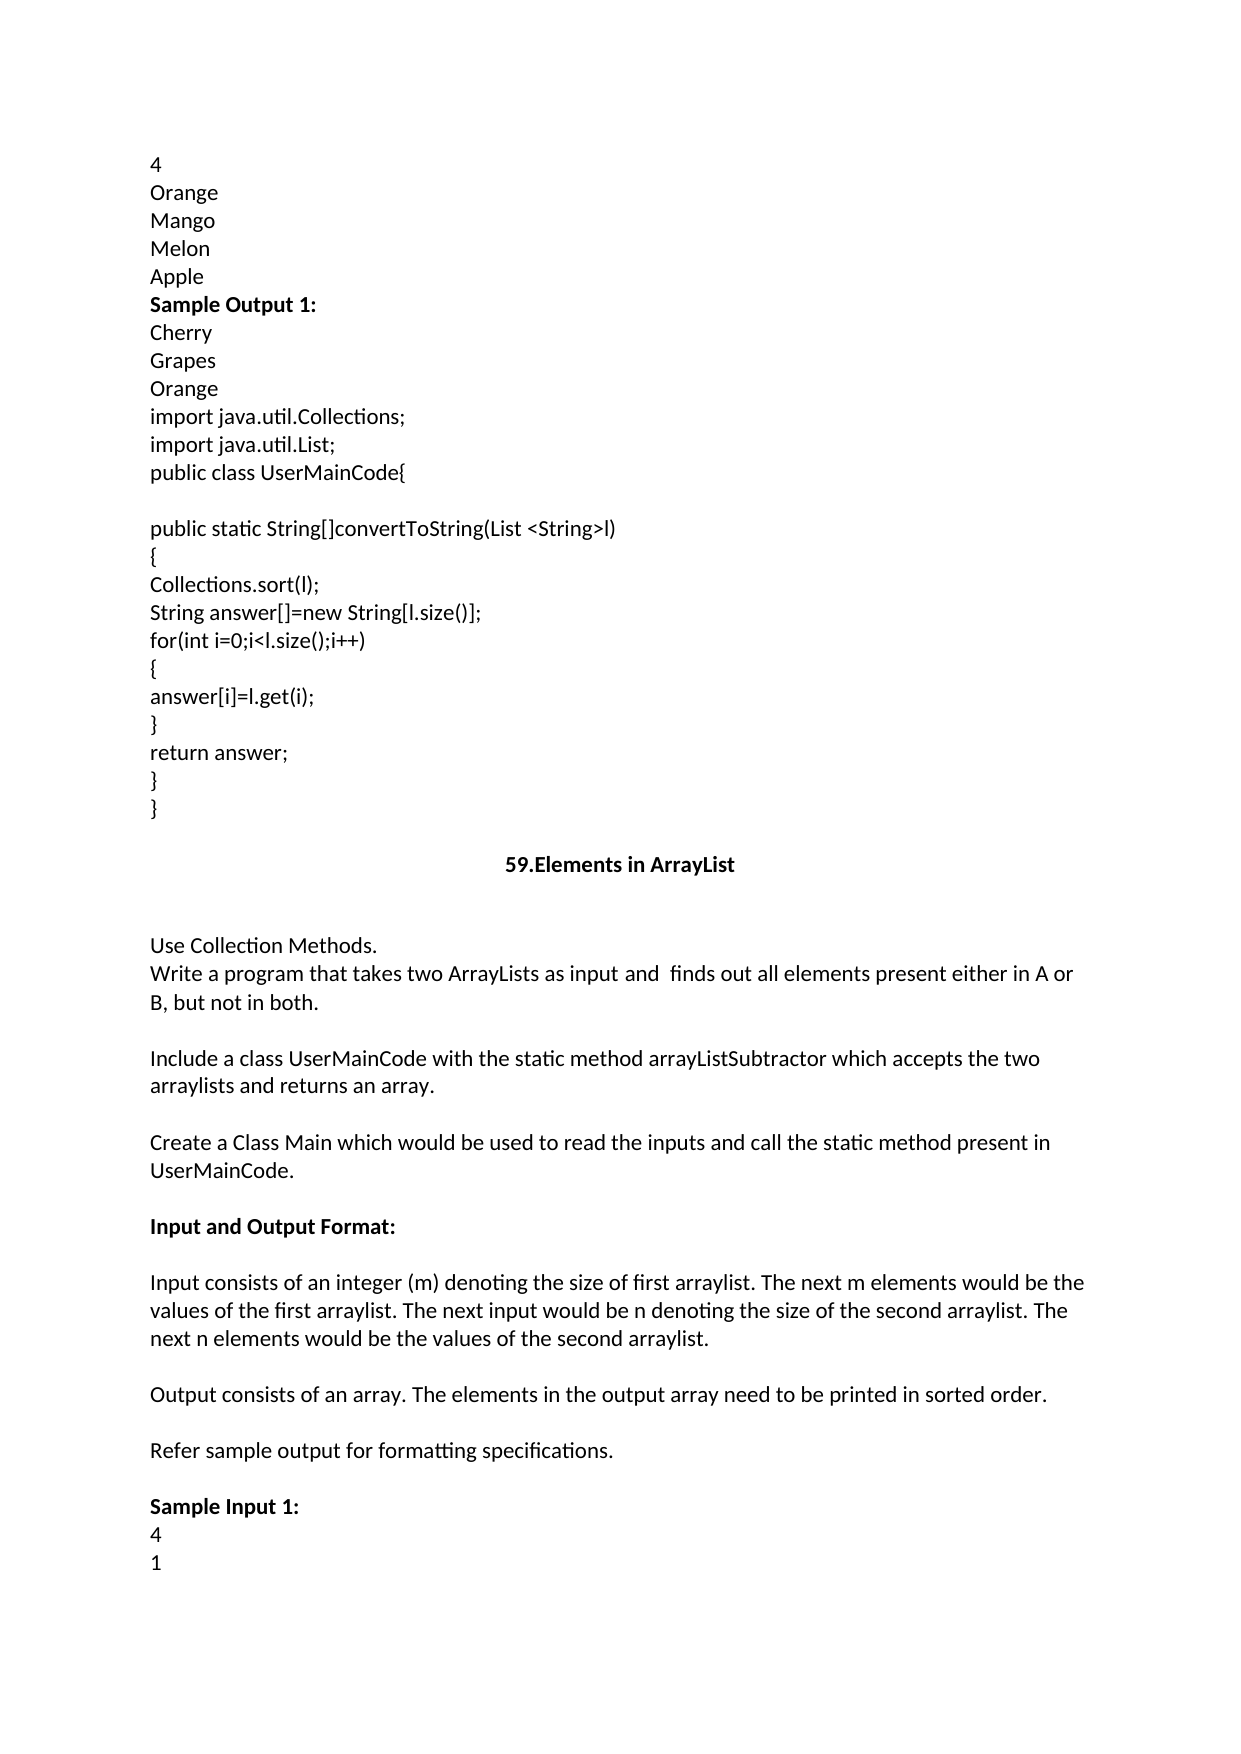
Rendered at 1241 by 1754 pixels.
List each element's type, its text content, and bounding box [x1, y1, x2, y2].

text String answer[]=new String[l.size()]; [150, 598, 1090, 626]
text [150, 150, 1090, 402]
text for(int i=0;i<l.size();i++) [150, 626, 1090, 654]
text public class UserMainCode{ [150, 458, 1090, 486]
text } [150, 794, 1090, 822]
text return answer; [150, 738, 1090, 766]
text } [150, 710, 1090, 738]
text import java.util.List; [150, 430, 1090, 458]
text { [150, 654, 1090, 682]
text Use Collection Methods. Write a program that takes two ArrayLists as input and finds out all elements present either in A or B, but not in both. [150, 932, 1090, 1016]
text import java.util.Collections; [150, 402, 1090, 430]
text answer[i]=l.get(i); [150, 682, 1090, 710]
text Collections.sort(l); [150, 570, 1090, 598]
text { [150, 542, 1090, 570]
text } [150, 766, 1090, 794]
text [150, 1016, 1090, 1576]
text public static String[]convertToString(List <String>l) [150, 514, 1090, 542]
text 59.Elements in ArrayList [150, 851, 1090, 878]
